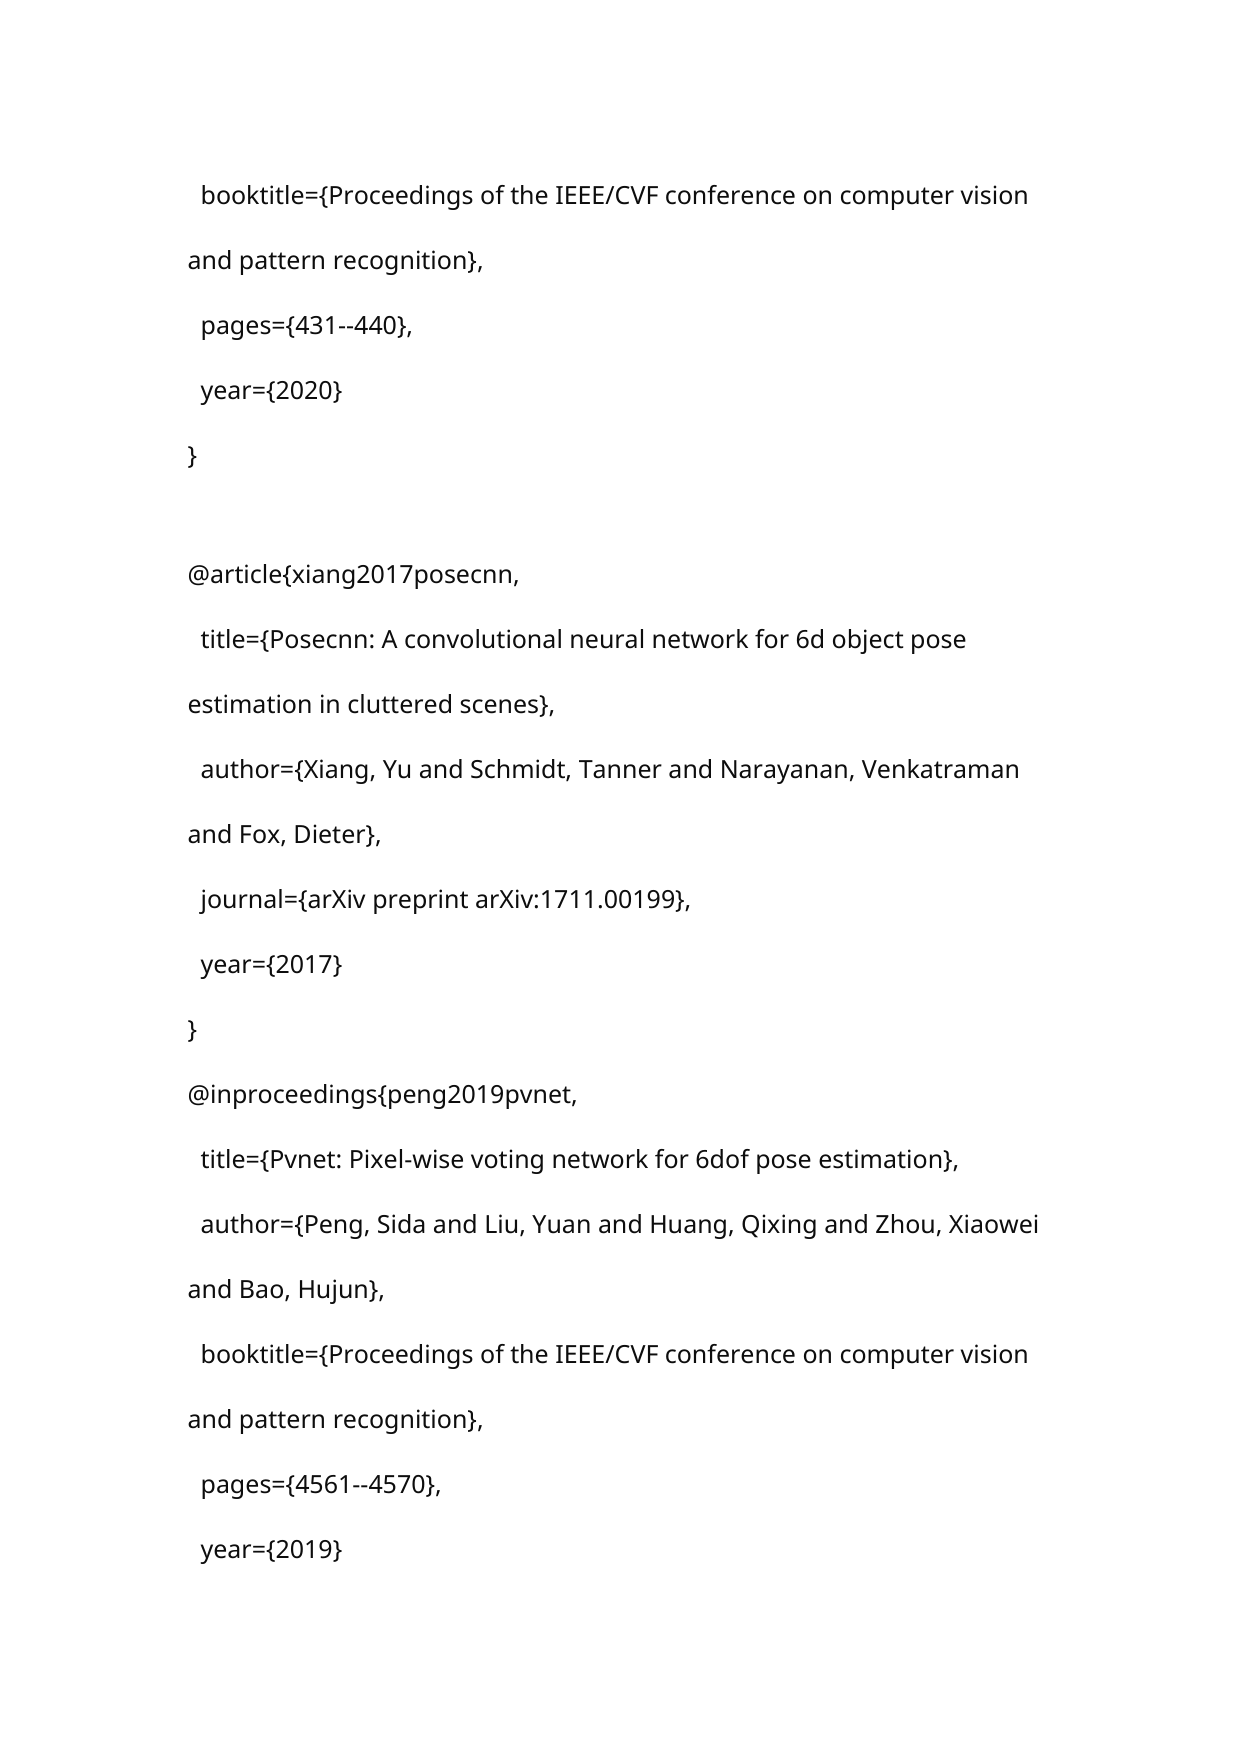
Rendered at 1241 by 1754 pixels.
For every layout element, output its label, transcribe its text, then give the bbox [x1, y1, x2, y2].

text pages={4561--4570}, [187, 1451, 1053, 1516]
text title={Posecnn: A convolutional neural network for 6d object pose estimation in cluttered scenes}, [187, 606, 1053, 736]
text @inproceedings{peng2019pvnet, [187, 1061, 1053, 1126]
text year={2019} [187, 1516, 1053, 1581]
text } [187, 996, 1053, 1061]
text pages={431--440}, [187, 292, 1053, 357]
text year={2017} [187, 931, 1053, 996]
text journal={arXiv preprint arXiv:1711.00199}, [187, 866, 1053, 931]
text title={Pvnet: Pixel-wise voting network for 6dof pose estimation}, [187, 1126, 1053, 1191]
text year={2020} [187, 357, 1053, 422]
text booktitle={Proceedings of the IEEE/CVF conference on computer vision and pattern recognition}, [187, 162, 1053, 292]
text } [187, 422, 1053, 487]
text booktitle={Proceedings of the IEEE/CVF conference on computer vision and pattern recognition}, [187, 1321, 1053, 1451]
text author={Peng, Sida and Liu, Yuan and Huang, Qixing and Zhou, Xiaowei and Bao, Hujun}, [187, 1191, 1053, 1321]
text author={Xiang, Yu and Schmidt, Tanner and Narayanan, Venkatraman and Fox, Dieter}, [187, 736, 1053, 866]
text @article{xiang2017posecnn, [187, 541, 1053, 606]
